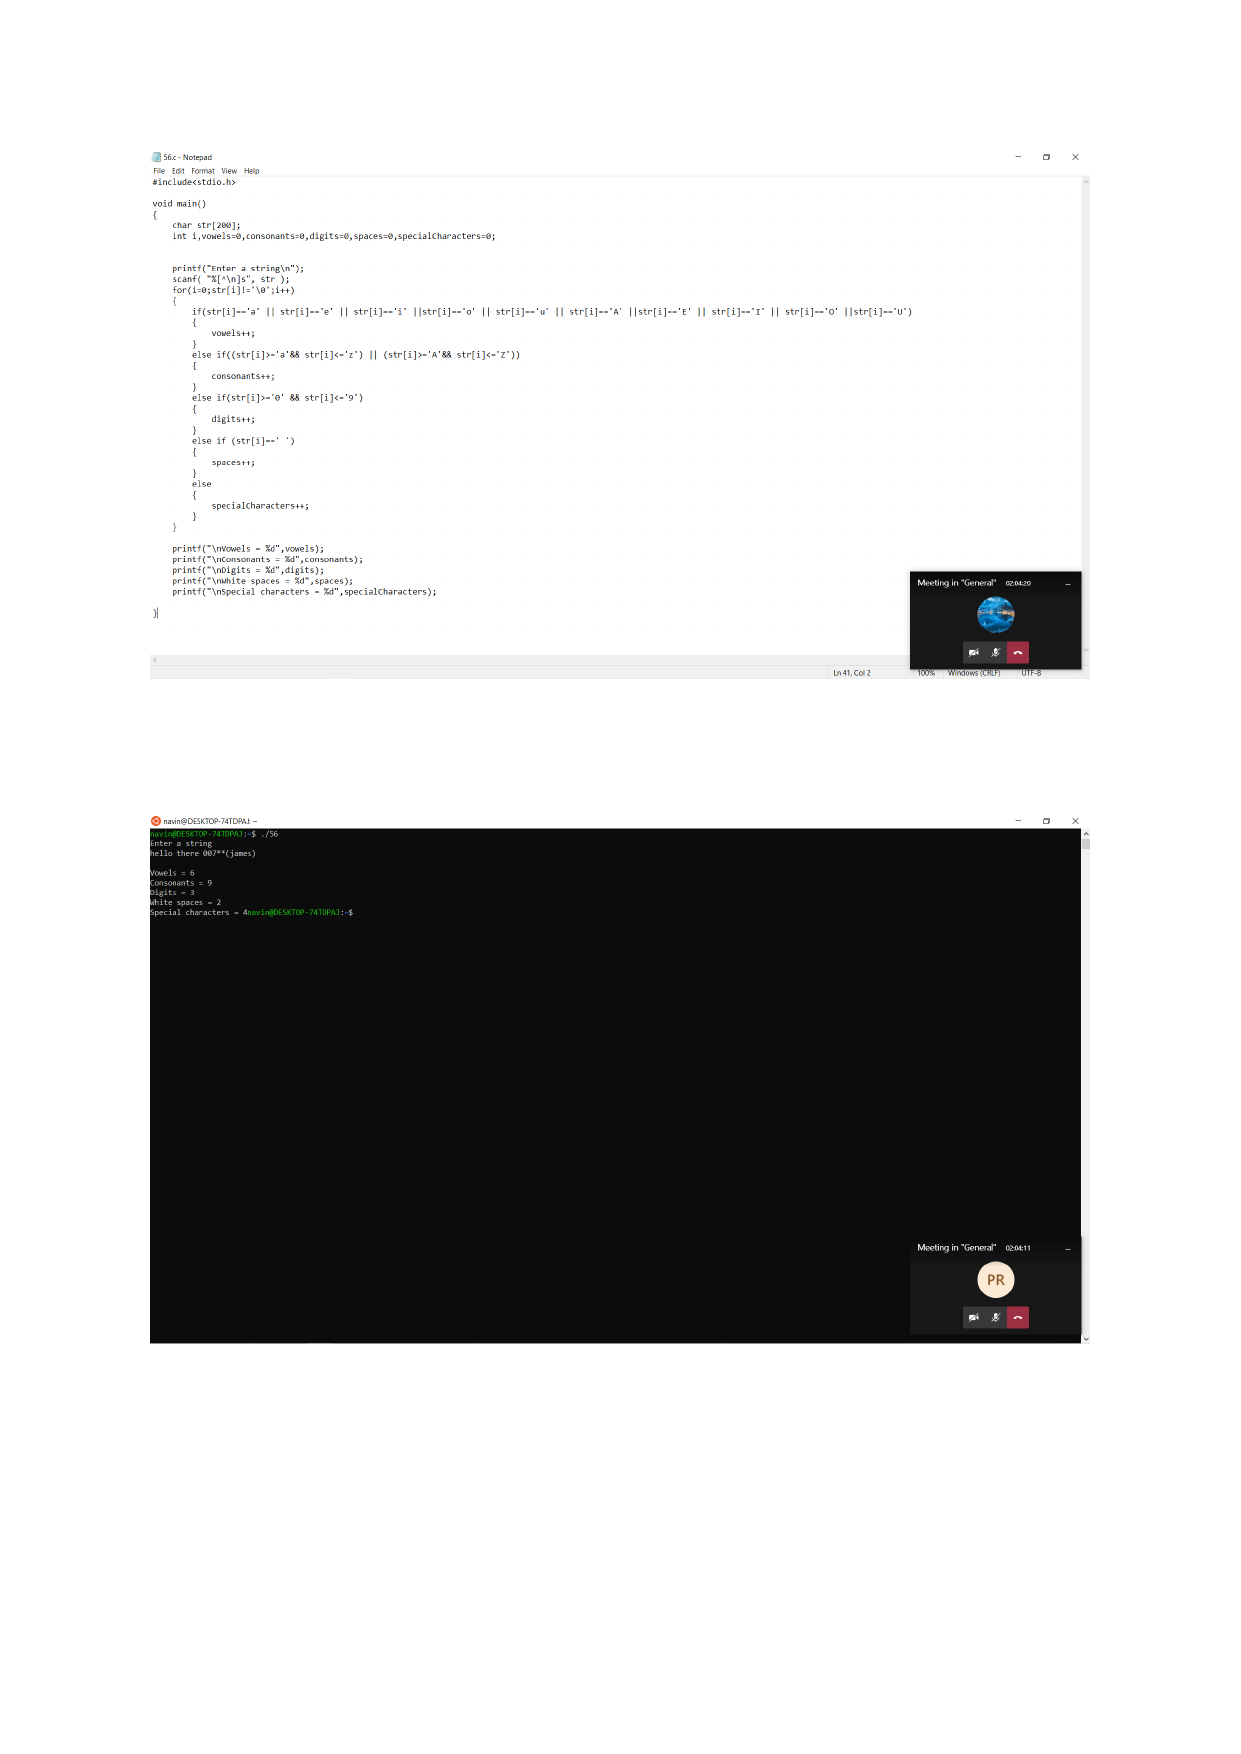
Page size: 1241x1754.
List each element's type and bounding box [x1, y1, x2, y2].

picture [150, 814, 1091, 1344]
picture [150, 150, 1091, 679]
